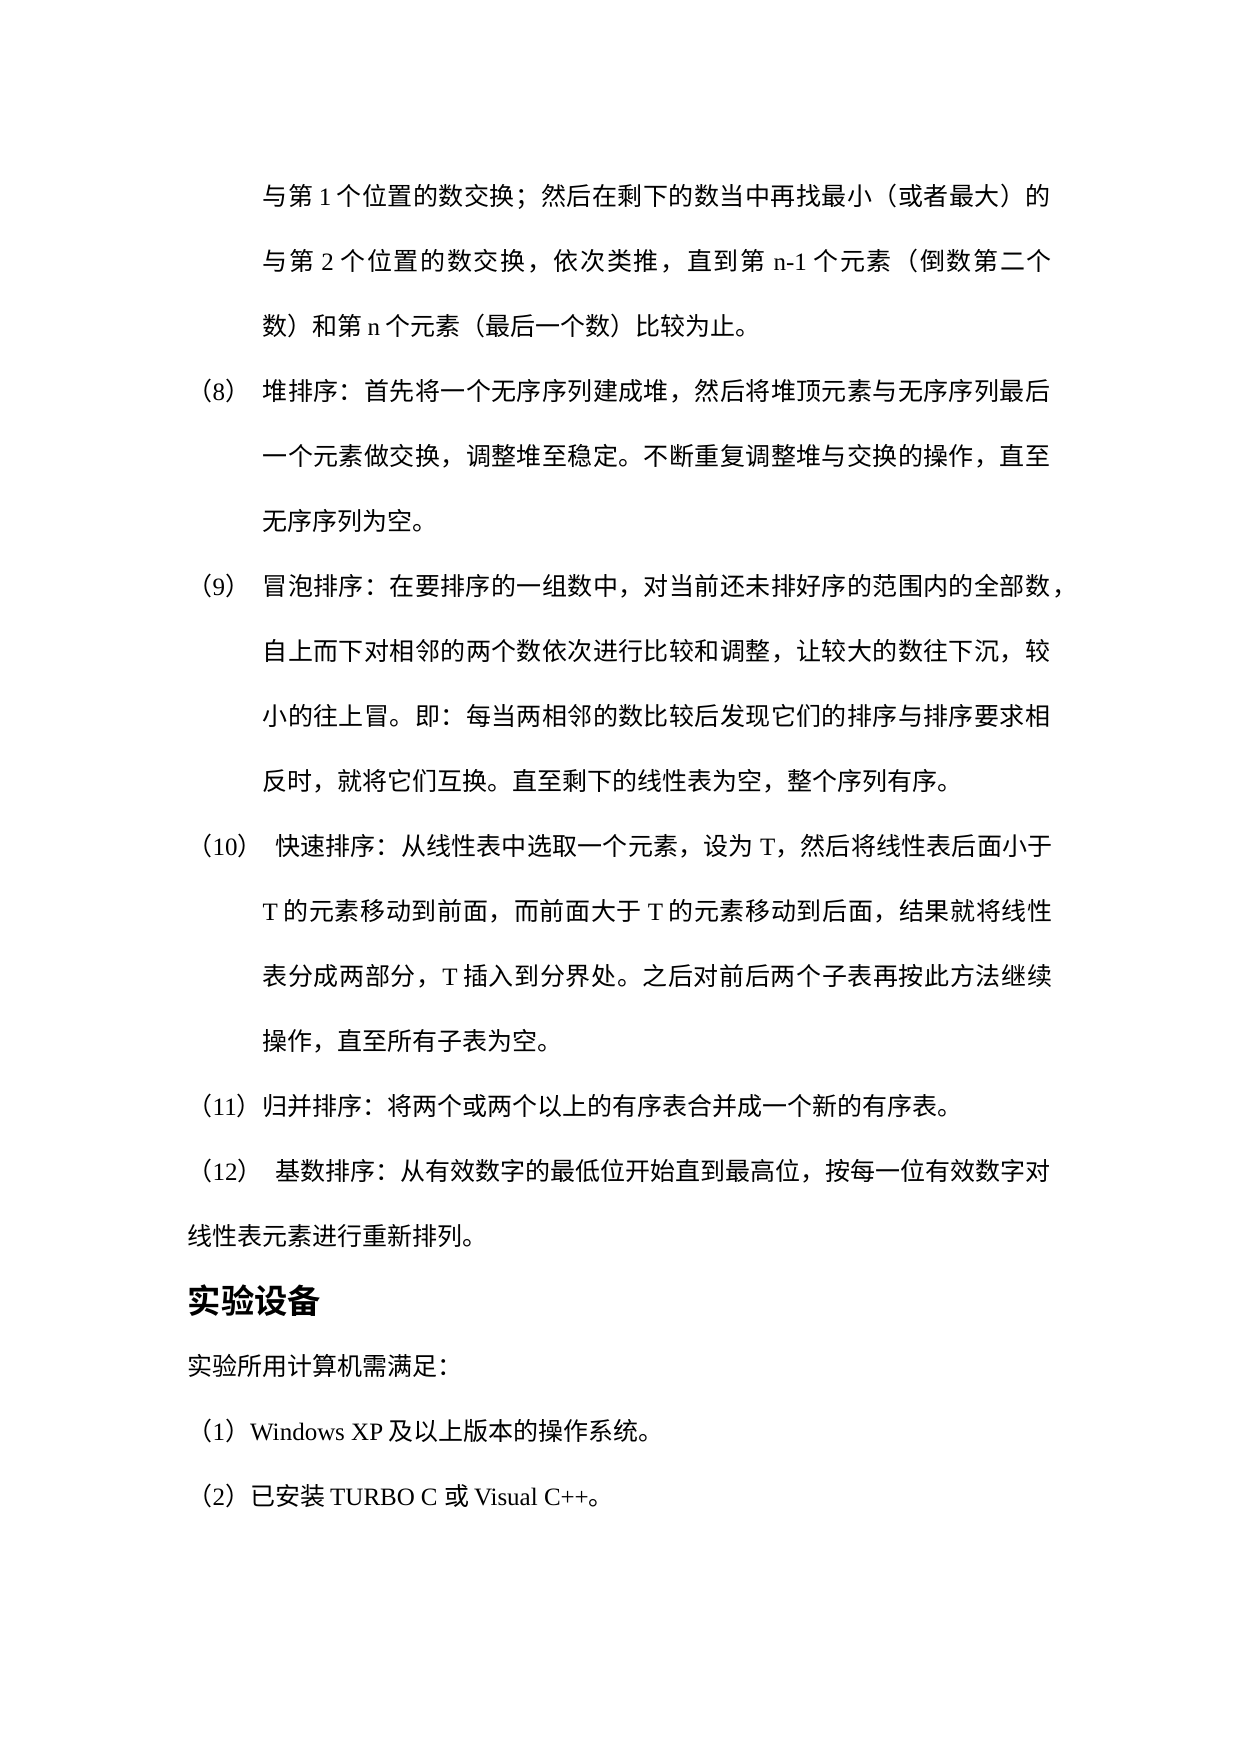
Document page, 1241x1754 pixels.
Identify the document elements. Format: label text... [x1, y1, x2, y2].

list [187, 162, 1053, 357]
list 堆排序：首先将一个无序序列建成堆，然后将堆顶元素与无序序列最后一个元素做交换，调整堆至稳定。不断重复调整堆与交换的操作，直至无序序列为空。 [187, 357, 1053, 552]
text （1）Windows XP及以上版本的操作系统。 [187, 1397, 1053, 1462]
text （2）已安装TURBO C 或Visual C++。 [187, 1462, 1053, 1527]
list 归并排序：将两个或两个以上的有序表合并成一个新的有序表。 [187, 1072, 1053, 1137]
text （12） 基数排序：从有效数字的最低位开始直到最高位，按每一位有效数字对线性表元素进行重新排列。 [187, 1137, 1053, 1267]
list 快速排序：从线性表中选取一个元素，设为T，然后将线性表后面小于T的元素移动到前面，而前面大于T的元素移动到后面，结果就将线性表分成两部分，T插入到分界处。之后对前后两个子表再按此方法继续操作，直至所有子表为空。 [187, 812, 1053, 1072]
text 实验所用计算机需满足： [187, 1332, 1053, 1397]
text 实验设备 [187, 1267, 1053, 1332]
list 冒泡排序：在要排序的一组数中，对当前还未排好序的范围内的全部数，自上而下对相邻的两个数依次进行比较和调整，让较大的数往下沉，较小的往上冒。即：每当两相邻的数比较后发现它们的排序与排序要求相反时，就将它们互换。直至剩下的线性表为空，整个序列有序。 [187, 552, 1053, 812]
